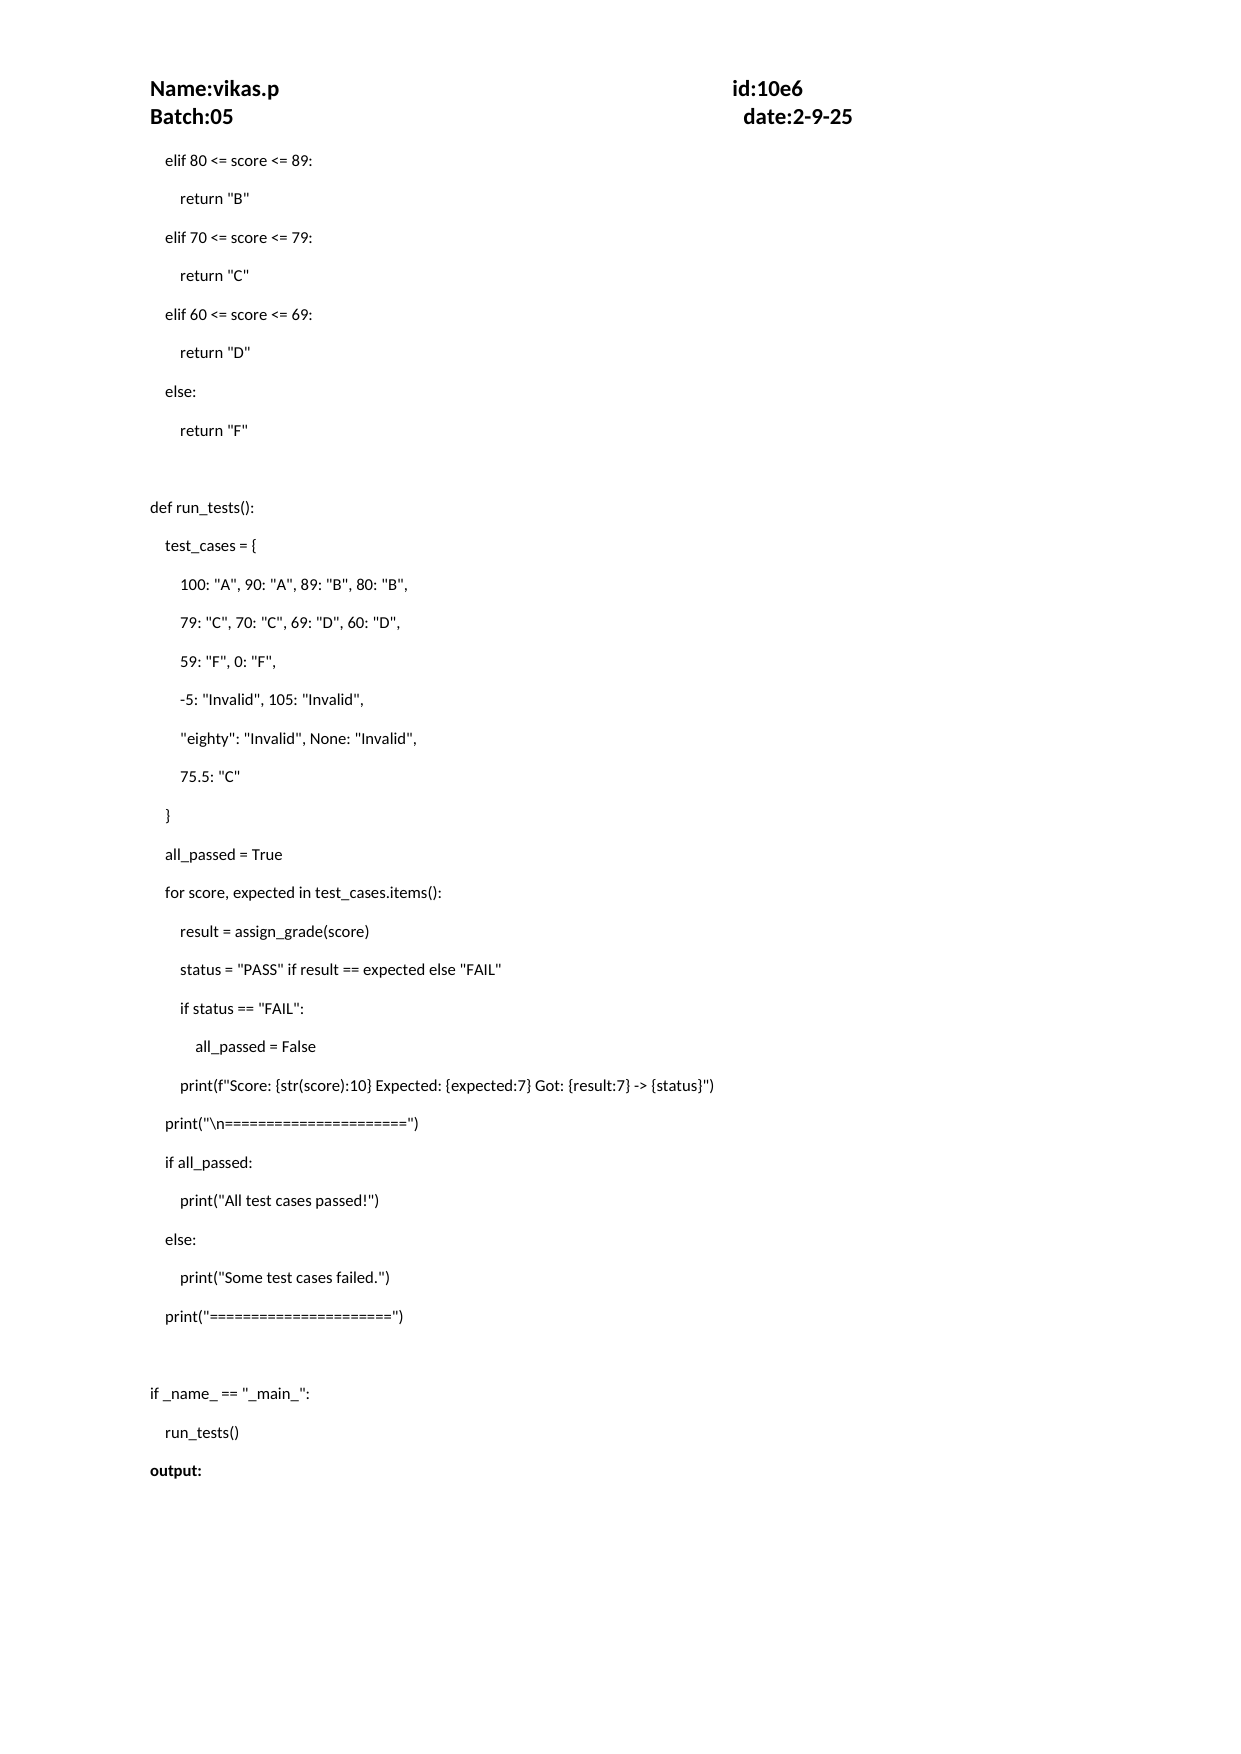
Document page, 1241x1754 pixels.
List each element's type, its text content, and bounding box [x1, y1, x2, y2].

text 75.5: "C" [150, 767, 1090, 787]
text print(f"Score: {str(score):10} Expected: {expected:7} Got: {result:7} -> {status}") [150, 1075, 1090, 1095]
text elif 70 <= score <= 79: [150, 227, 1090, 247]
text run_tests() [150, 1422, 1090, 1442]
text } [150, 805, 1090, 826]
text test_cases = { [150, 535, 1090, 556]
text elif 80 <= score <= 89: [150, 150, 1090, 170]
text "eighty": "Invalid", None: "Invalid", [150, 728, 1090, 748]
text for score, expected in test_cases.items(): [150, 882, 1090, 903]
text all_passed = False [150, 1036, 1090, 1057]
text print("\n======================") [150, 1113, 1090, 1134]
text return "C" [150, 266, 1090, 286]
text if status == "FAIL": [150, 998, 1090, 1018]
text print("Some test cases failed.") [150, 1268, 1090, 1288]
text 100: "A", 90: "A", 89: "B", 80: "B", [150, 574, 1090, 594]
text else: [150, 381, 1090, 402]
text all_passed = True [150, 844, 1090, 864]
text def run_tests(): [150, 497, 1090, 517]
text if all_passed: [150, 1152, 1090, 1172]
text -5: "Invalid", 105: "Invalid", [150, 689, 1090, 710]
text print("All test cases passed!") [150, 1191, 1090, 1211]
text elif 60 <= score <= 69: [150, 304, 1090, 324]
text output: [150, 1460, 1090, 1481]
text return "B" [150, 188, 1090, 209]
text return "F" [150, 420, 1090, 440]
text 79: "C", 70: "C", 69: "D", 60: "D", [150, 612, 1090, 633]
text else: [150, 1229, 1090, 1249]
text result = assign_grade(score) [150, 921, 1090, 941]
text print("======================") [150, 1306, 1090, 1327]
text 59: "F", 0: "F", [150, 651, 1090, 671]
text return "D" [150, 343, 1090, 363]
text status = "PASS" if result == expected else "FAIL" [150, 959, 1090, 980]
text if _name_ == "_main_": [150, 1383, 1090, 1404]
